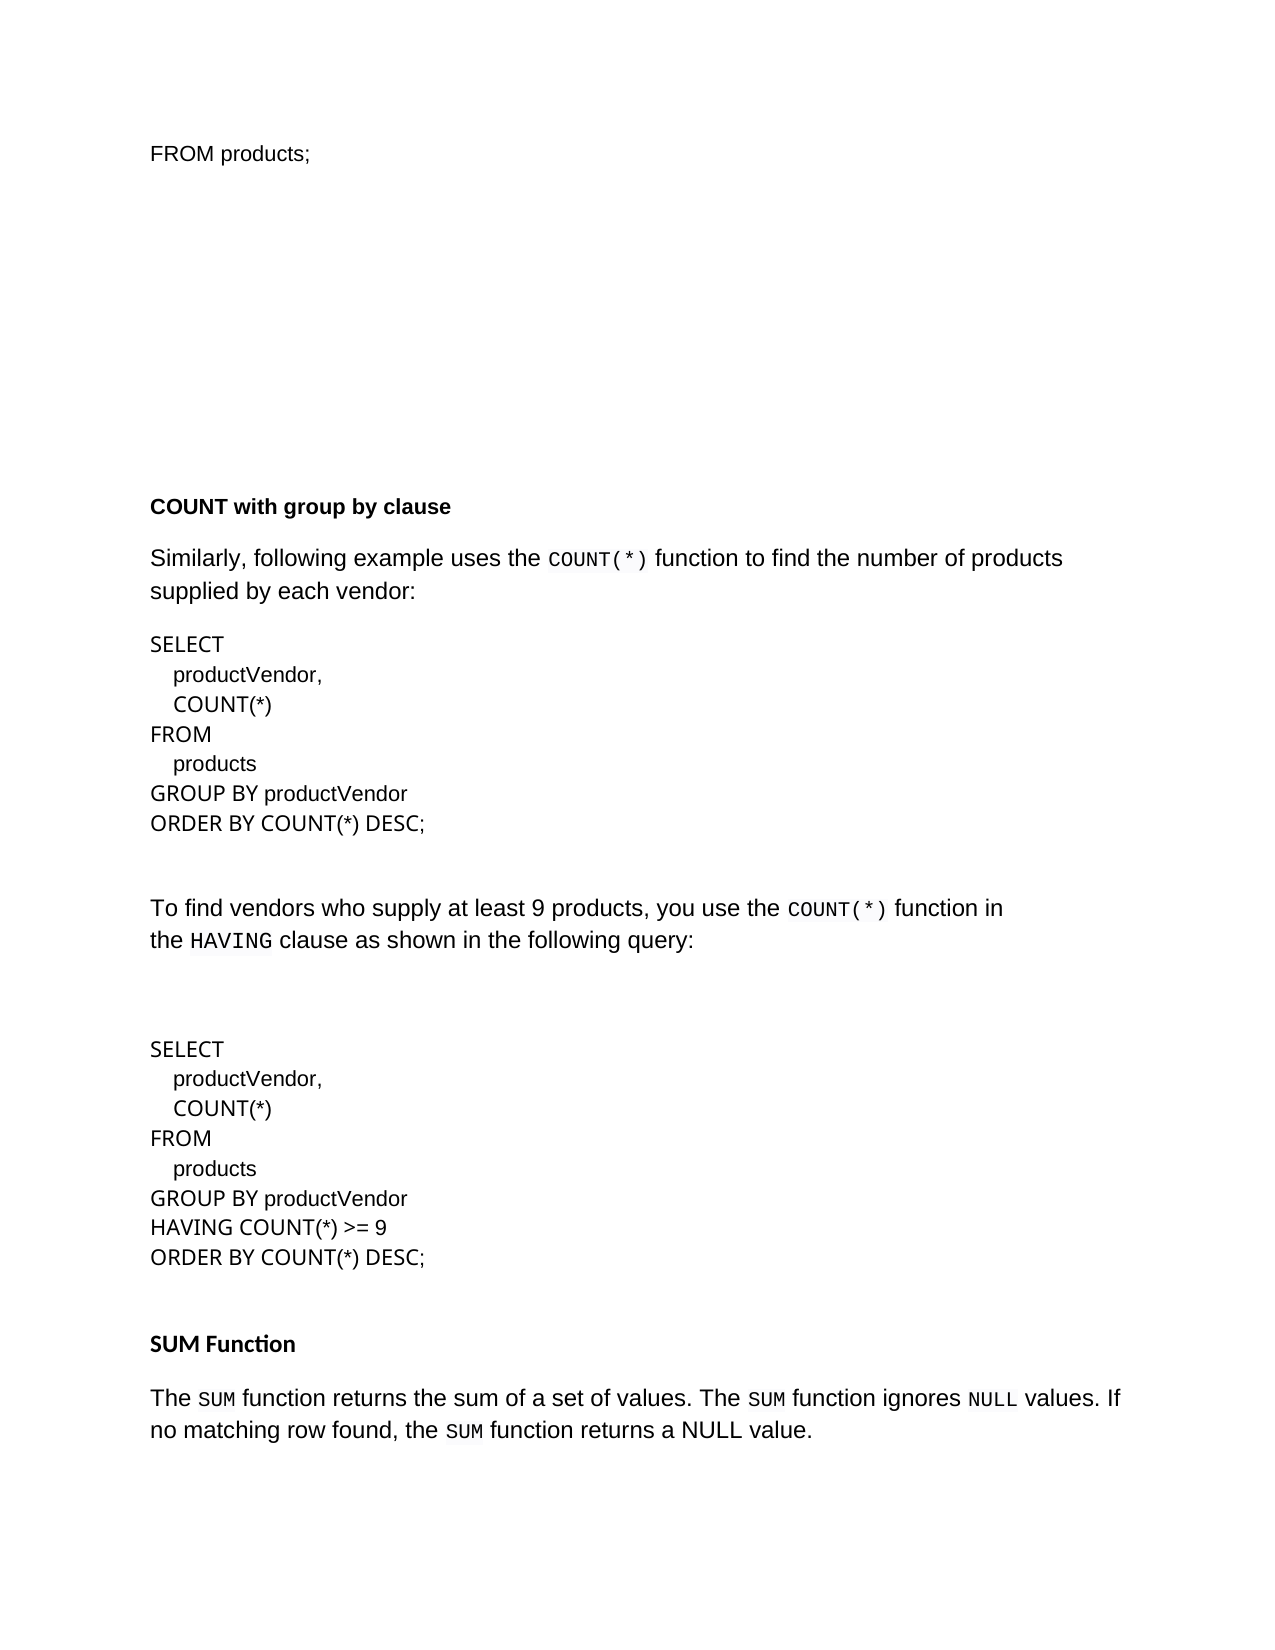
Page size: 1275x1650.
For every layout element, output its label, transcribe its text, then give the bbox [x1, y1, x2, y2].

text COUNT(*) [150, 1093, 1125, 1123]
text SUM Function [150, 1328, 1125, 1358]
text GROUP BY productVendor [150, 778, 1125, 808]
text products [150, 748, 1125, 778]
text ORDER BY COUNT(*) DESC; [150, 808, 1125, 838]
text GROUP BY productVendor [150, 1182, 1125, 1212]
text productVendor, [150, 659, 1125, 689]
text FROM products; [150, 141, 1125, 166]
text productVendor, [150, 1063, 1125, 1093]
text SELECT [150, 1033, 1125, 1063]
text To find vendors who supply at least 9 products, you use the COUNT(*) function in the HAVING clause as shown in the following query: [150, 894, 1125, 956]
text The SUM function returns the sum of a set of values. The SUM function ignores NULL values. If no matching row found, the SUM function returns a NULL value. [150, 1383, 1125, 1445]
text Similarly, following example uses the COUNT(*) function to find the number of products supplied by each vendor: [150, 544, 1125, 604]
text ORDER BY COUNT(*) DESC; [150, 1242, 1125, 1272]
text FROM [150, 719, 1125, 748]
text COUNT(*) [150, 689, 1125, 719]
text products [150, 1153, 1125, 1182]
text COUNT with group by clause [150, 493, 1125, 519]
text HAVING COUNT(*) >= 9 [150, 1212, 1125, 1242]
text SELECT [150, 629, 1125, 659]
text FROM [150, 1123, 1125, 1153]
